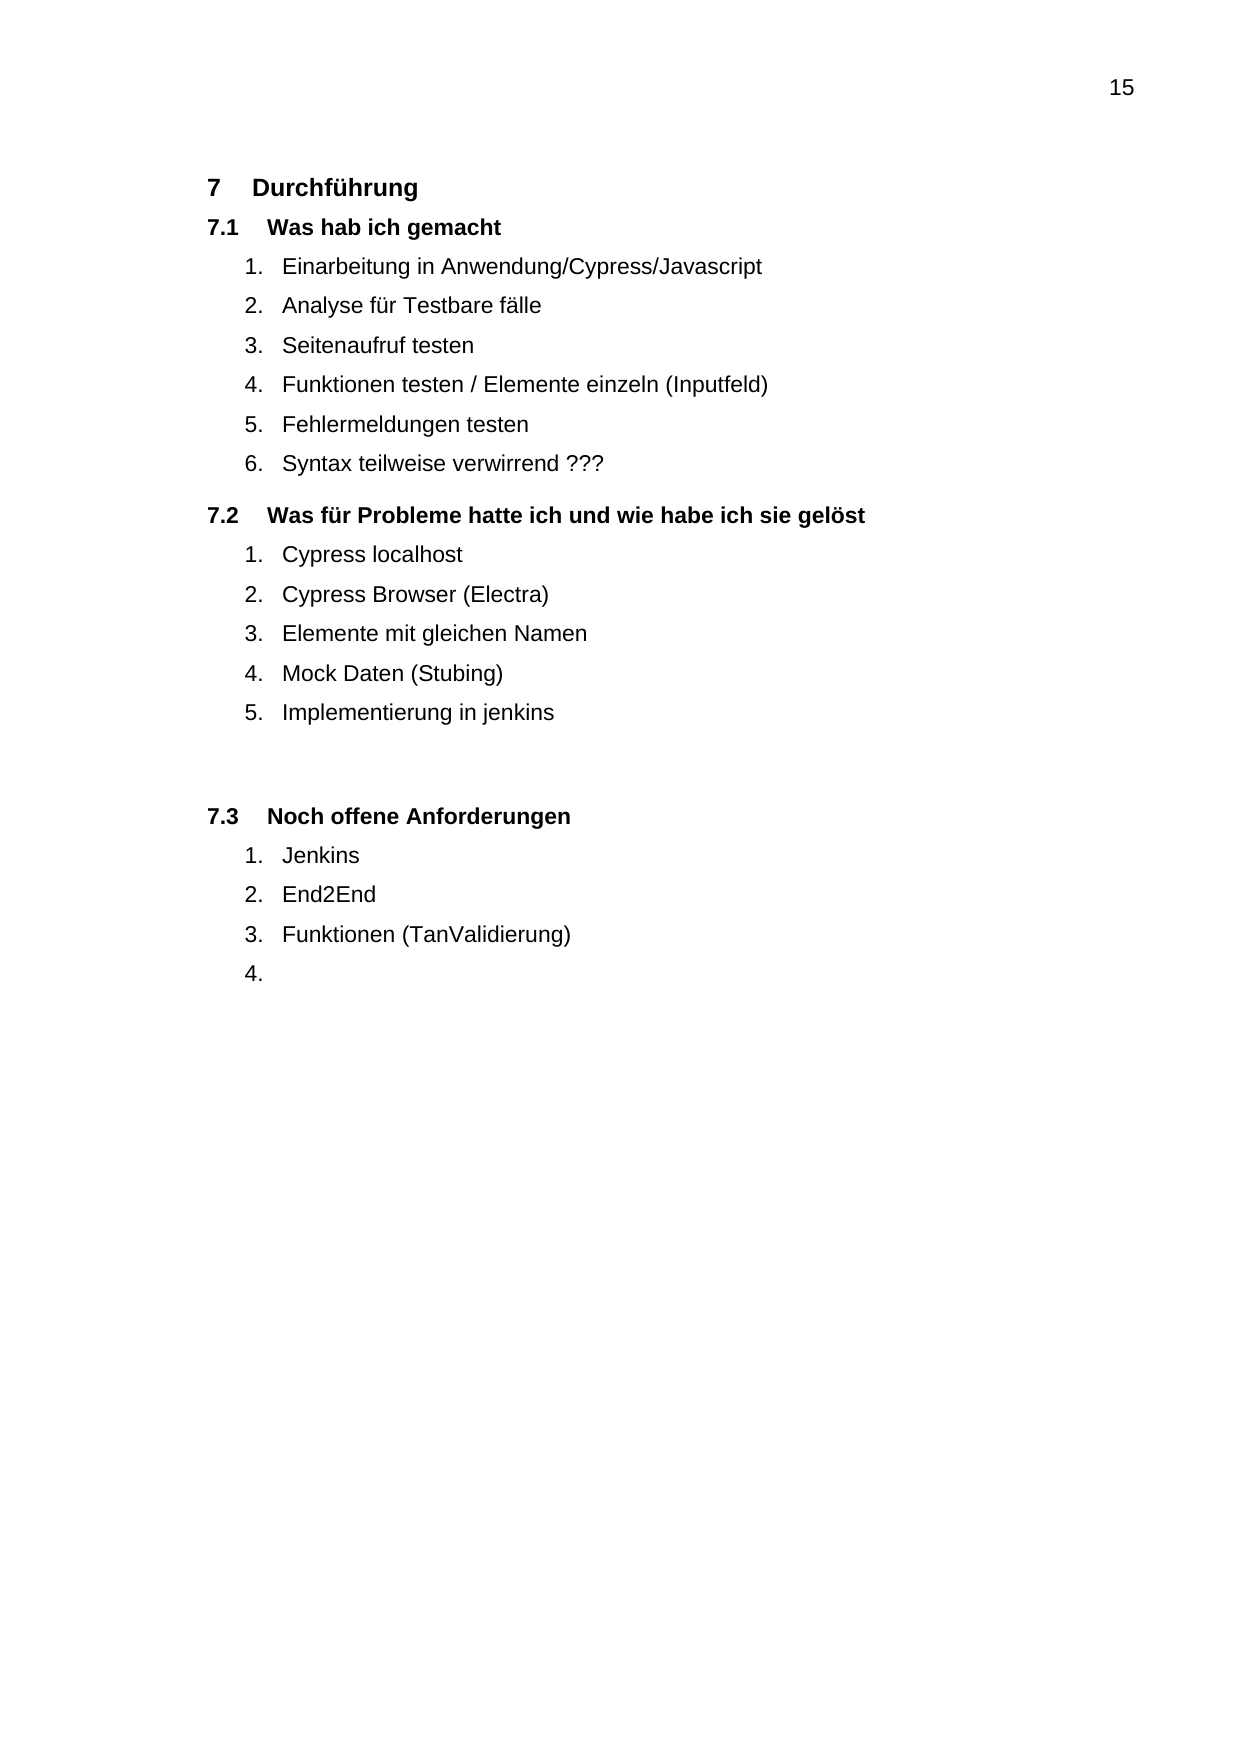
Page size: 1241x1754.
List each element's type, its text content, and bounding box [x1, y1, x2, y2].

list Einarbeitung in Anwendung/Cypress/Javascript [244, 253, 1152, 279]
list Funktionen (TanValidierung) [244, 921, 1152, 947]
list End2End [244, 881, 1152, 908]
text Noch offene Anforderungen [207, 803, 1152, 829]
list Seitenaufruf testen [244, 332, 1152, 358]
list Implementierung in jenkins [244, 699, 1152, 725]
list Cypress Browser (Electra) [244, 581, 1152, 607]
text Durchführung [207, 173, 1152, 201]
list Mock Daten (Stubing) [244, 659, 1152, 686]
list Cypress localhost [244, 541, 1152, 567]
list Funktionen testen / Elemente einzeln (Inputfeld) [244, 371, 1152, 398]
text Was für Probleme hatte ich und wie habe ich sie gelöst [207, 502, 1152, 528]
list Jenkins [244, 842, 1152, 868]
list Elemente mit gleichen Namen [244, 620, 1152, 646]
list Analyse für Testbare fälle [244, 292, 1152, 319]
text Was hab ich gemacht [207, 214, 1152, 240]
list Syntax teilweise verwirrend ??? [244, 450, 1152, 477]
list Fehlermeldungen testen [244, 411, 1152, 437]
